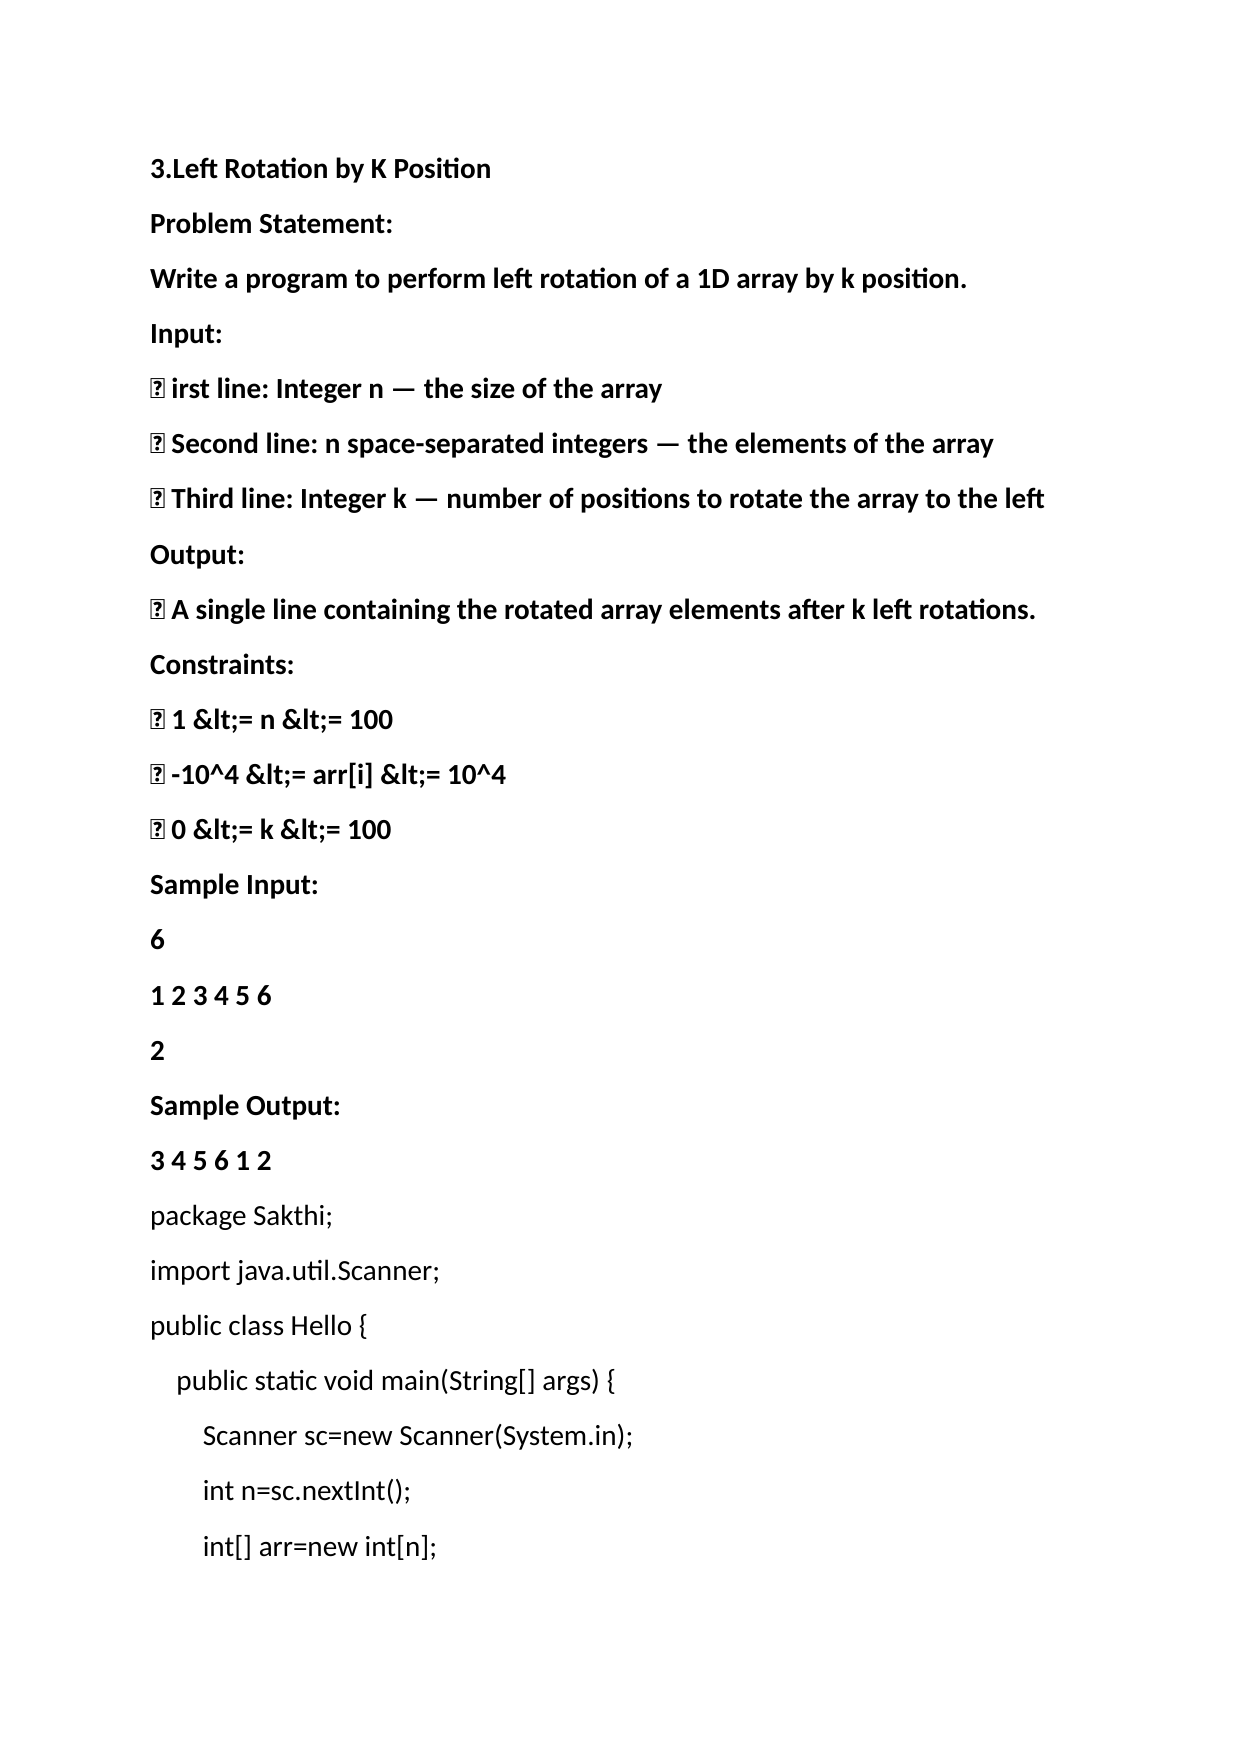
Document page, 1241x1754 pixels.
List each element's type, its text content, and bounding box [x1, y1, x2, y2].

text Output: [150, 536, 1090, 571]
text  irst line: Integer n — the size of the array [150, 370, 1090, 406]
text Scanner sc=new Scanner(System.in); [150, 1417, 1090, 1453]
text Write a program to perform left rotation of a 1D array by k position. [150, 260, 1090, 296]
text Constraints: [150, 646, 1090, 682]
text 2 [150, 1032, 1090, 1067]
text 1 2 3 4 5 6 [150, 977, 1090, 1012]
text  1 &lt;= n &lt;= 100 [150, 701, 1090, 737]
text  A single line containing the rotated array elements after k left rotations. [150, 591, 1090, 626]
text Sample Output: [150, 1087, 1090, 1122]
text 3 4 5 6 1 2 [150, 1142, 1090, 1177]
text int n=sc.nextInt(); [150, 1472, 1090, 1508]
text  0 &lt;= k &lt;= 100 [150, 811, 1090, 847]
text Input: [150, 315, 1090, 351]
text Problem Statement: [150, 205, 1090, 241]
text  Second line: n space-separated integers — the elements of the array [150, 426, 1090, 461]
text Sample Input: [150, 866, 1090, 902]
text package Sakthi; [150, 1197, 1090, 1233]
text import java.util.Scanner; [150, 1252, 1090, 1288]
text 3.Left Rotation by K Position [150, 150, 1090, 186]
text int[] arr=new int[n]; [150, 1528, 1090, 1563]
text  Third line: Integer k — number of positions to rotate the array to the left [150, 481, 1090, 516]
text 6 [150, 921, 1090, 957]
text  -10^4 &lt;= arr[i] &lt;= 10^4 [150, 756, 1090, 792]
text public class Hello { [150, 1307, 1090, 1343]
text public static void main(String[] args) { [150, 1362, 1090, 1398]
